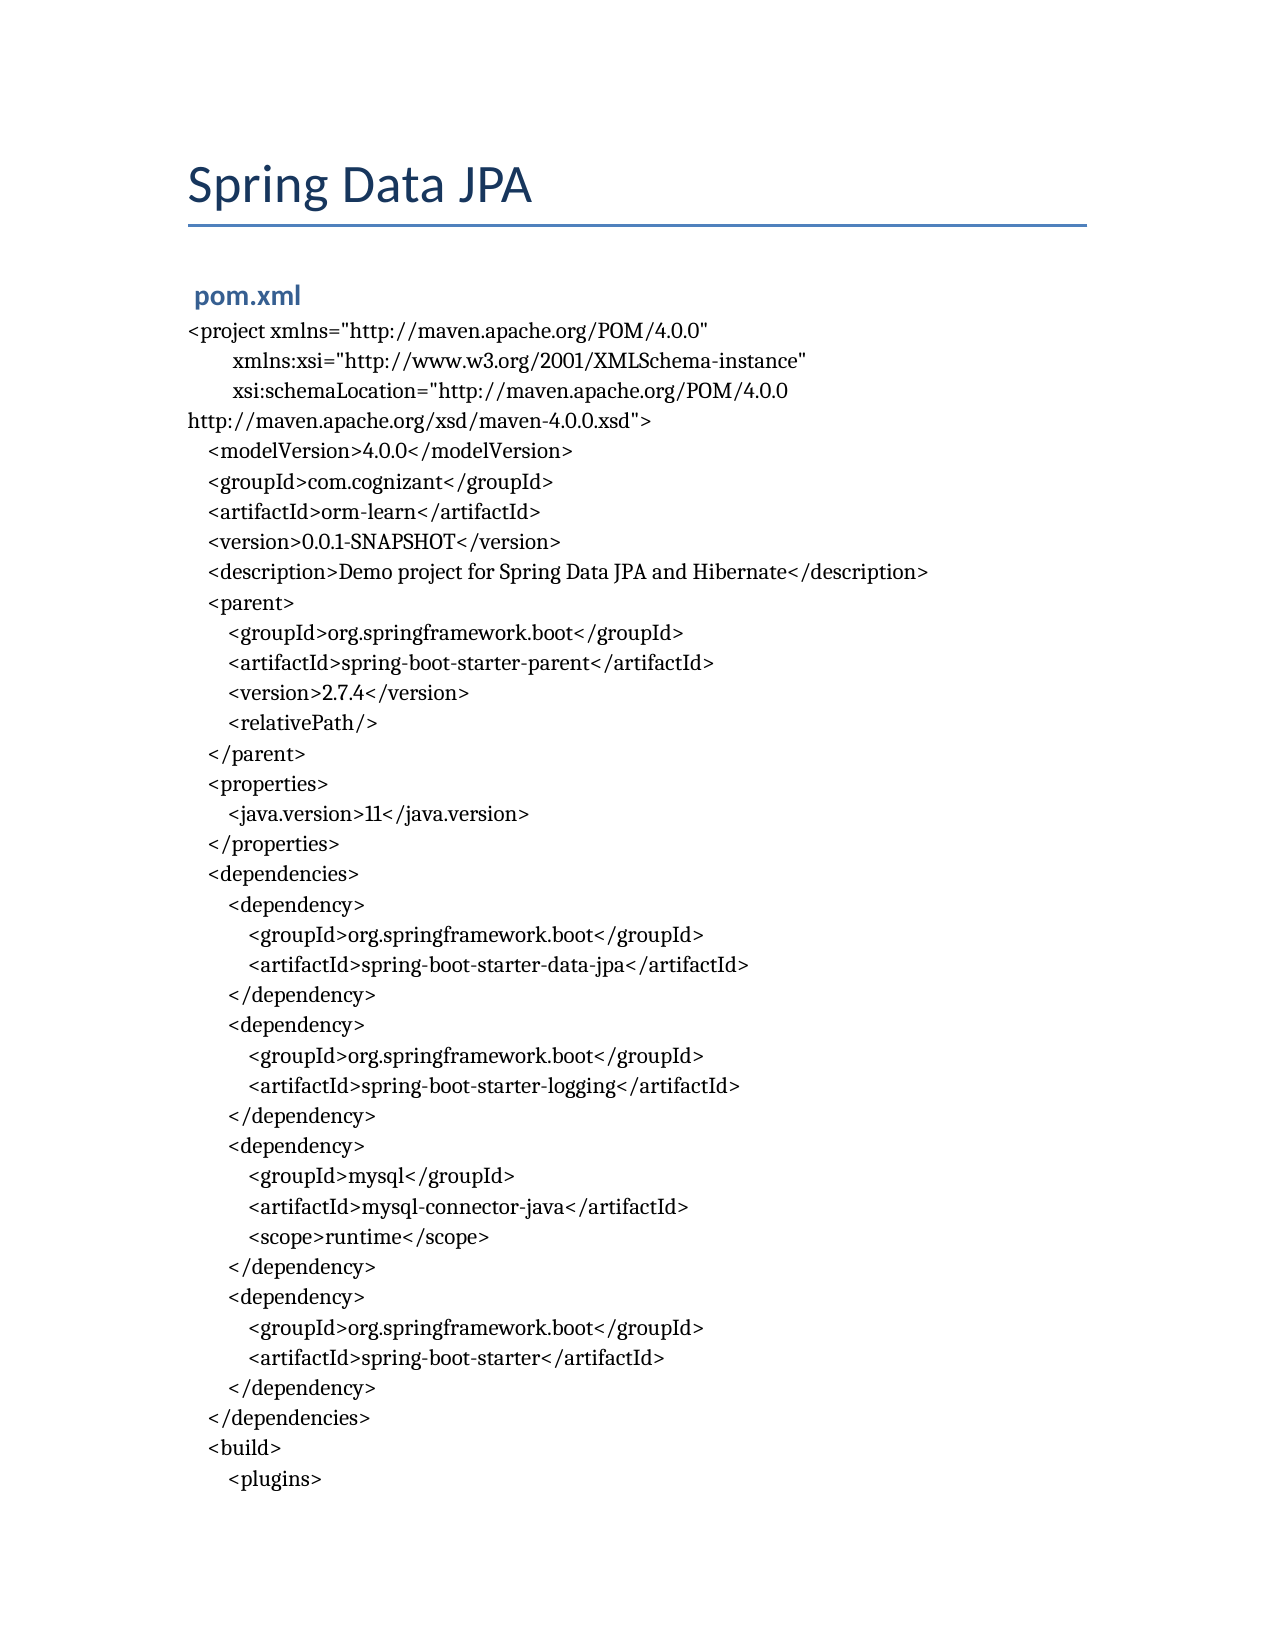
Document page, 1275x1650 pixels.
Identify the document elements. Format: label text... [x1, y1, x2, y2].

subtitle pom.xml [187, 277, 1087, 312]
title Spring Data JPA [187, 150, 1087, 227]
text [187, 317, 1087, 1492]
